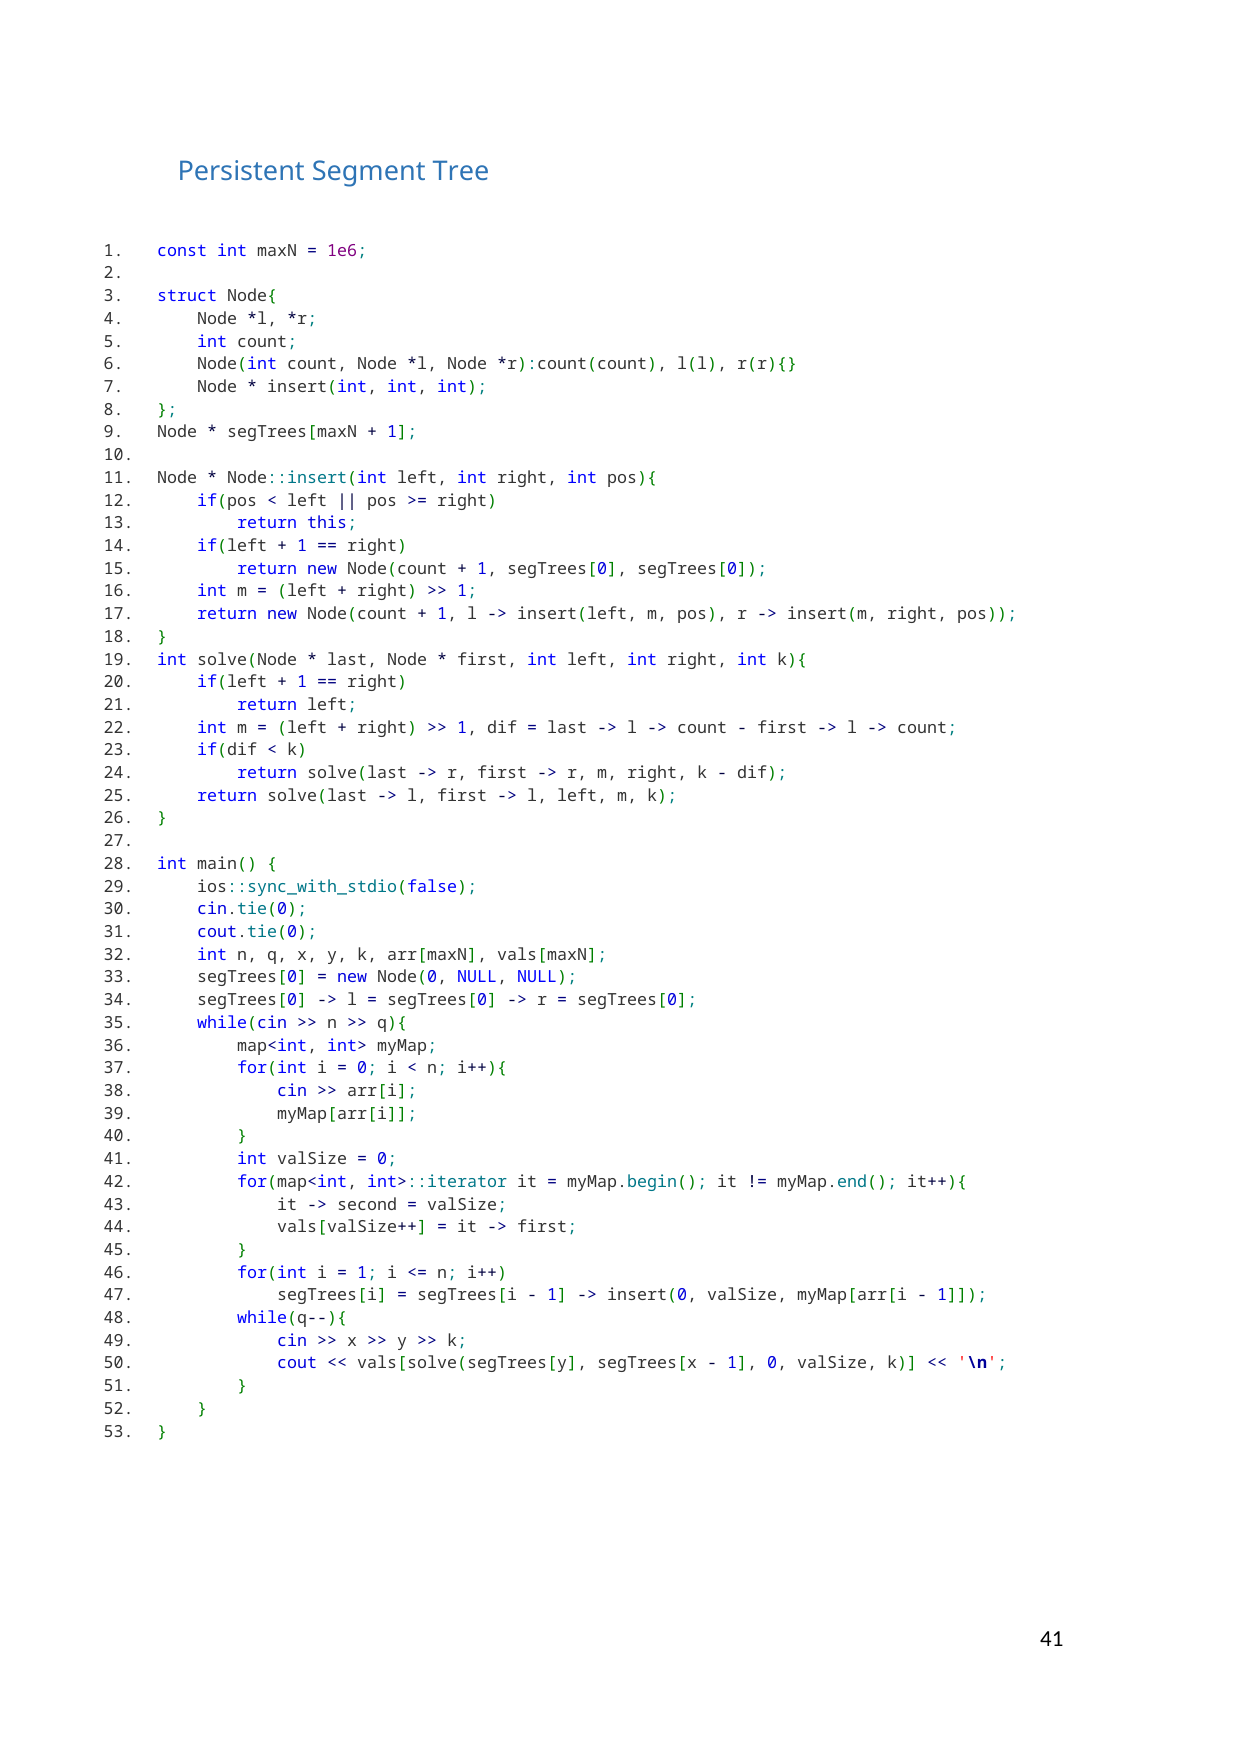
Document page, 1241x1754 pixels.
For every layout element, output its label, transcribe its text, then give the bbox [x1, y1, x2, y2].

list return solve(last -> r, first -> r, m, right, k - dif); [103, 761, 1063, 783]
list int solve(Node * last, Node * first, int left, int right, int k){ [103, 647, 1063, 670]
list return solve(last -> l, first -> l, left, m, k); [103, 783, 1063, 806]
list int m = (left + right) >> 1, dif = last -> l -> count - first -> l -> count; [103, 715, 1063, 738]
list const int maxN = 1e6; [103, 238, 1063, 261]
list Node * Node::insert(int left, int right, int pos){ [103, 466, 1063, 488]
list } [103, 1238, 1063, 1260]
list } [103, 806, 1063, 829]
list while(q--){ [103, 1306, 1063, 1328]
list map<int, int> myMap; [103, 1033, 1063, 1056]
list cin >> arr[i]; [103, 1079, 1063, 1101]
list } [103, 1397, 1063, 1419]
list while(cin >> n >> q){ [103, 1011, 1063, 1033]
list segTrees[0] = new Node(0, NULL, NULL); [103, 965, 1063, 988]
list cin >> x >> y >> k; [103, 1328, 1063, 1351]
list cout << vals[solve(segTrees[y], segTrees[x - 1], 0, valSize, k)] << '\n'; [103, 1351, 1063, 1374]
list ios::sync_with_stdio(false); [103, 874, 1063, 897]
list for(map<int, int>::iterator it = myMap.begin(); it != myMap.end(); it++){ [103, 1169, 1063, 1192]
list return this; [103, 511, 1063, 534]
list Node(int count, Node *l, Node *r):count(count), l(l), r(r){} [103, 352, 1063, 375]
list } [103, 1374, 1063, 1397]
list } [103, 1124, 1063, 1147]
list it -> second = valSize; [103, 1192, 1063, 1215]
list int valSize = 0; [103, 1147, 1063, 1169]
list int main() { [103, 852, 1063, 874]
list for(int i = 1; i <= n; i++) [103, 1260, 1063, 1283]
list segTrees[0] -> l = segTrees[0] -> r = segTrees[0]; [103, 988, 1063, 1011]
list return left; [103, 693, 1063, 715]
list cin.tie(0); [103, 897, 1063, 920]
list Node *l, *r; [103, 307, 1063, 329]
list struct Node{ [103, 284, 1063, 307]
list } [103, 624, 1063, 647]
list return new Node(count + 1, l -> insert(left, m, pos), r -> insert(m, right, pos)); [103, 602, 1063, 624]
list } [103, 1419, 1063, 1442]
list int m = (left + right) >> 1; [103, 579, 1063, 602]
list for(int i = 0; i < n; i++){ [103, 1056, 1063, 1079]
list cout.tie(0); [103, 920, 1063, 942]
list if(pos < left || pos >= right) [103, 488, 1063, 511]
list int count; [103, 329, 1063, 352]
list if(left + 1 == right) [103, 670, 1063, 693]
list myMap[arr[i]]; [103, 1101, 1063, 1124]
list int n, q, x, y, k, arr[maxN], vals[maxN]; [103, 942, 1063, 965]
list Node * insert(int, int, int); [103, 375, 1063, 397]
list }; [103, 397, 1063, 420]
list vals[valSize++] = it -> first; [103, 1215, 1063, 1238]
list if(dif < k) [103, 738, 1063, 761]
subtitle Persistent Segment Tree [177, 152, 1063, 189]
list if(left + 1 == right) [103, 534, 1063, 556]
list return new Node(count + 1, segTrees[0], segTrees[0]); [103, 556, 1063, 579]
list Node * segTrees[maxN + 1]; [103, 420, 1063, 443]
list segTrees[i] = segTrees[i - 1] -> insert(0, valSize, myMap[arr[i - 1]]); [103, 1283, 1063, 1306]
